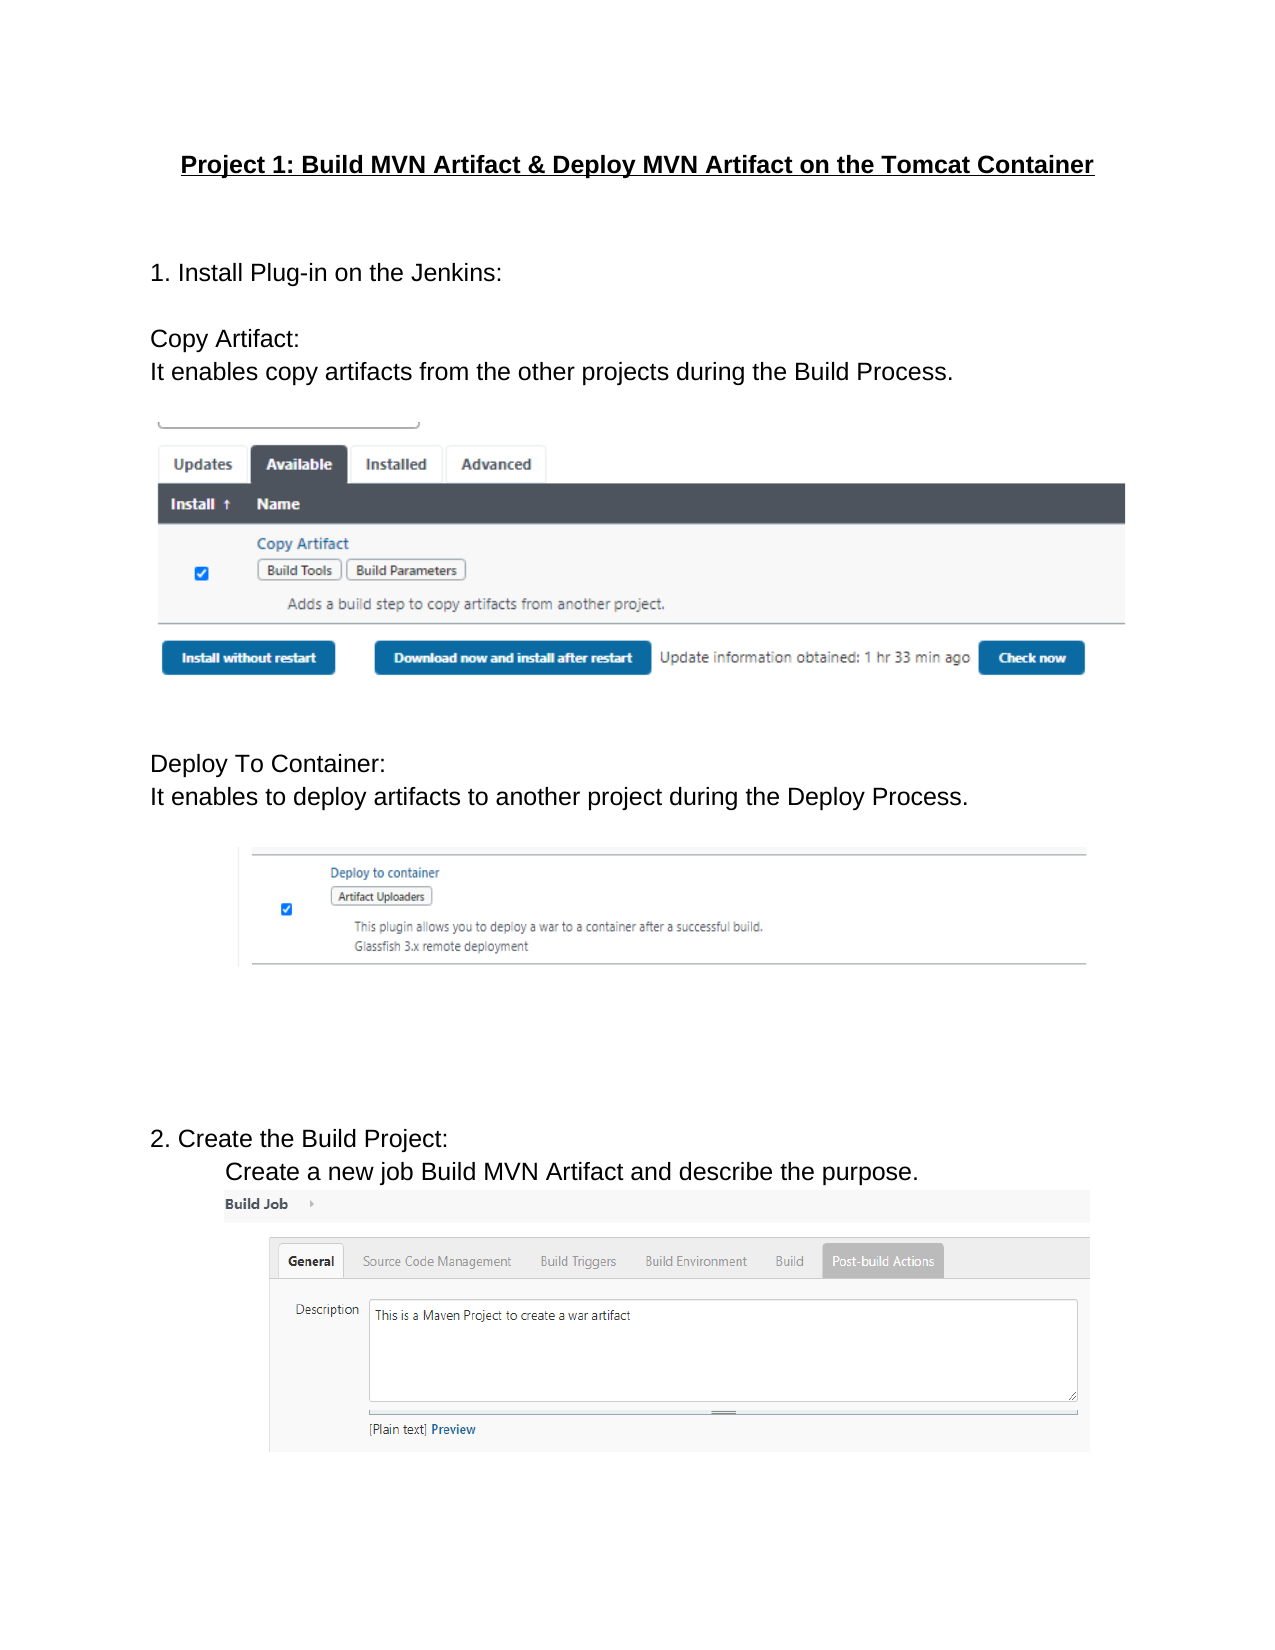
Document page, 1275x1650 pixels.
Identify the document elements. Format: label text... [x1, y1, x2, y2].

picture [223, 1190, 1090, 1452]
text Create a new job Build MVN Artifact and describe the purpose. [150, 1157, 1125, 1186]
text Deploy To Container: [150, 749, 1125, 777]
picture [225, 847, 1087, 967]
text 1. Install Plug-in on the Jenkins: [150, 258, 1125, 286]
text 2. Create the Build Project: [150, 1124, 1125, 1153]
picture [150, 422, 1125, 712]
text It enables copy artifacts from the other projects during the Build Process. [150, 357, 1125, 386]
text Copy Artifact: [150, 324, 1125, 352]
text It enables to deploy artifacts to another project during the Deploy Process. [150, 782, 1125, 810]
text Project 1: Build MVN Artifact & Deploy MVN Artifact on the Tomcat Container [150, 150, 1125, 179]
